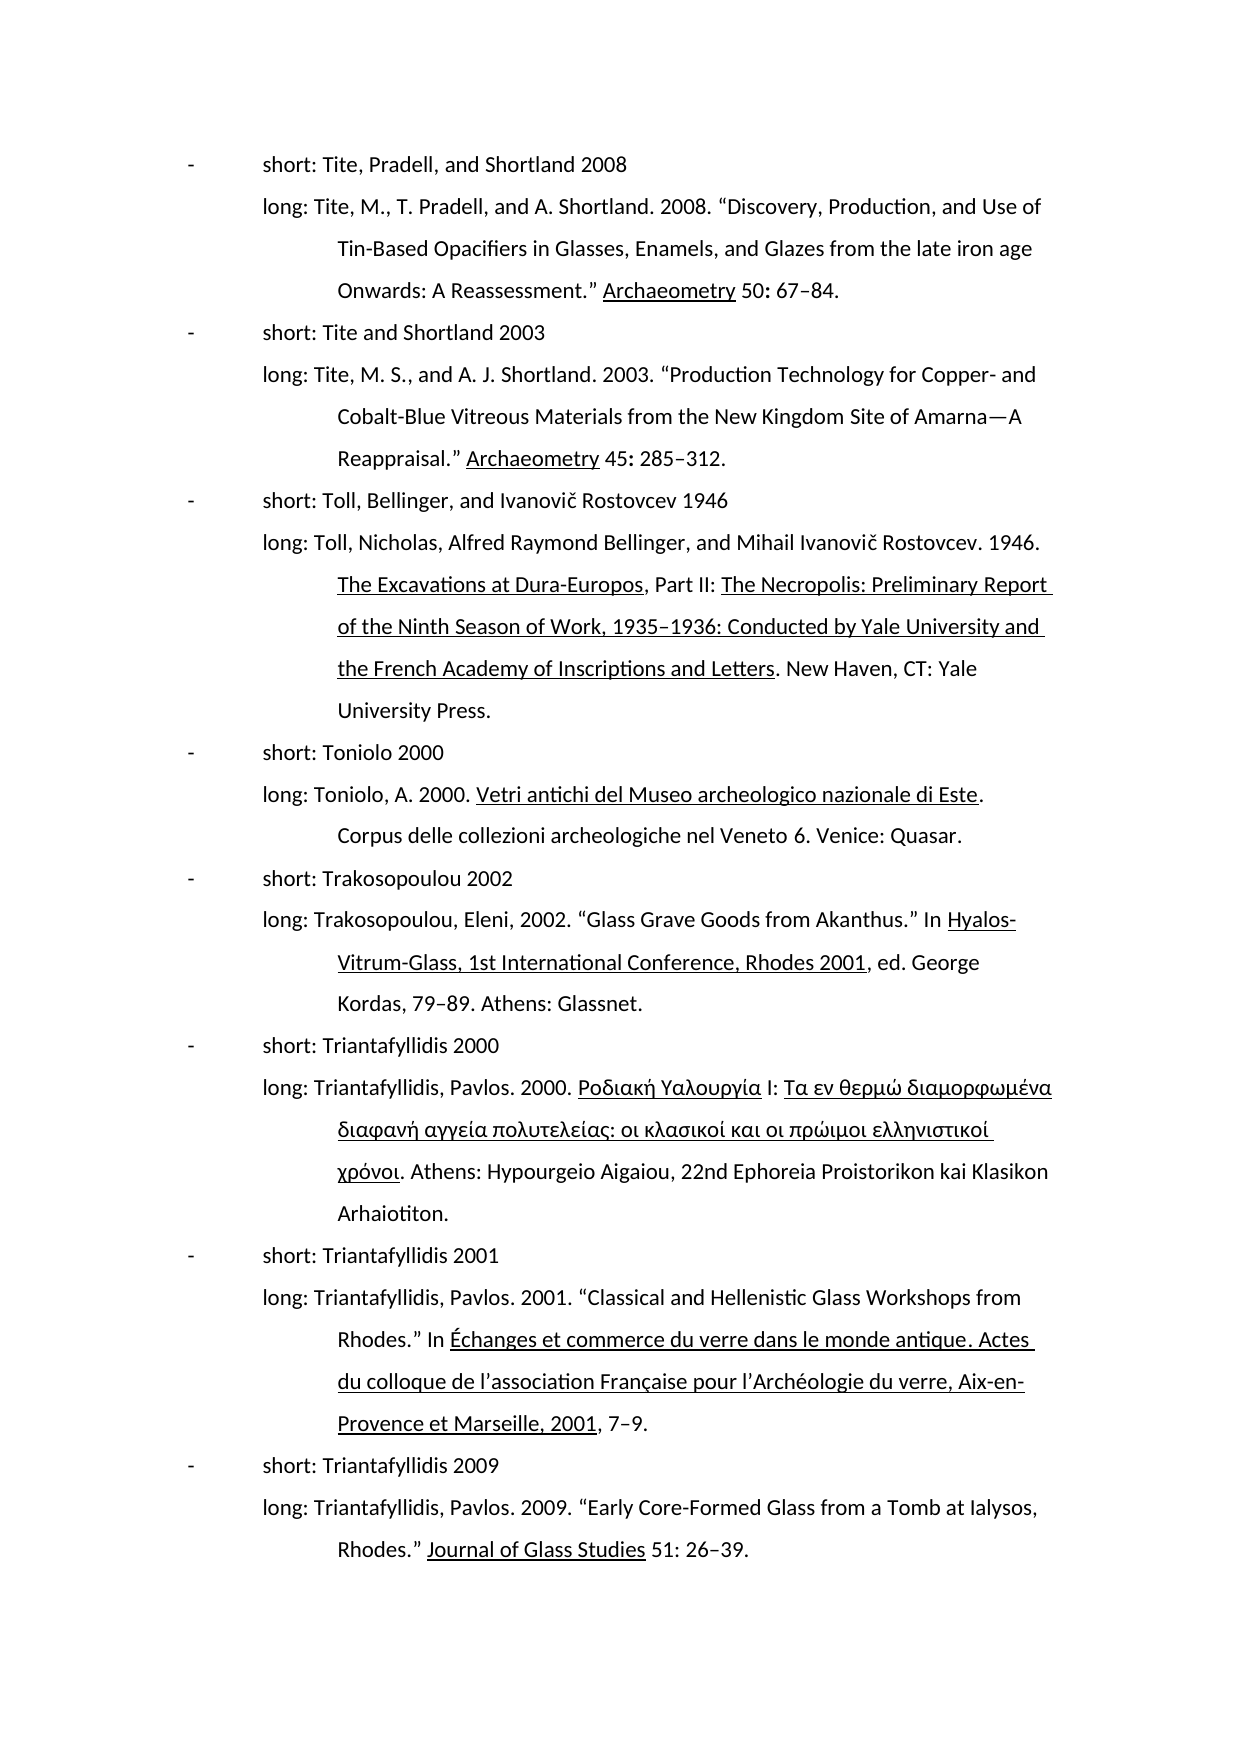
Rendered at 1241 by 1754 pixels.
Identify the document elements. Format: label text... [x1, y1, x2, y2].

text - short: Trakosopoulou 2002 [187, 864, 1053, 892]
text long: Triantafyllidis, Pavlos. 2001. “Classical and Hellenistic Glass Workshops from Rhodes.” In Échanges et commerce du verre dans le monde antique. Actes du colloque de l’association Française pour l’Archéologie du verre, Aix-en-Provence et Marseille, 2001, 7–9. [262, 1283, 1053, 1437]
text - short: Toll, Bellinger, and Ivanovič Rostovcev 1946 [187, 486, 1053, 514]
text long: Trakosopoulou, Eleni, 2002. “Glass Grave Goods from Akanthus.” In Hyalos-Vitrum-Glass, 1st International Conference, Rhodes 2001, ed. George Kordas, 79–89. Athens: Glassnet. [262, 906, 1053, 1018]
text - short: Tite and Shortland 2003 [187, 318, 1053, 346]
text long: Toll, Nicholas, Alfred Raymond Bellinger, and Mihail Ivanovič Rostovcev. 1946. The Excavations at Dura-Europos, Part II: The Necropolis: Preliminary Report of the Ninth Season of Work, 1935–1936: Conducted by Yale University and the French Academy of Inscriptions and Letters. New Haven, CT: Yale University Press. [262, 528, 1053, 724]
text - short: Tite, Pradell, and Shortland 2008 [187, 150, 1053, 178]
text - short: Toniolo 2000 [187, 738, 1053, 766]
text - short: Triantafyllidis 2000 [187, 1032, 1053, 1059]
text long: Triantafyllidis, Pavlos. 2000. Ροδιακή Υαλουργία Ι: Τα εν θερμώ διαμορφωμένα διαφανή αγγεία πολυτελείας: οι κλασικοί και οι πρώιμοι ελληνιστικοί χρόνοι. Athens: Hypourgeio Aigaiou, 22nd Ephoreia Proistorikon kai Klasikon Arhaiotiton. [262, 1073, 1053, 1227]
text long: Tite, M., T. Pradell, and A. Shortland. 2008. “Discovery, Production, and Use of Tin-Based Opacifiers in Glasses, Enamels, and Glazes from the late iron age Onwards: A Reassessment.” Archaeometry 50: 67–84. [262, 192, 1053, 304]
text long: Triantafyllidis, Pavlos. 2009. “Early Core-Formed Glass from a Tomb at Ialysos, Rhodes.” Journal of Glass Studies 51: 26–39. [262, 1493, 1053, 1563]
text long: Toniolo, A. 2000. Vetri antichi del Museo archeologico nazionale di Este. Corpus delle collezioni archeologiche nel Veneto 6. Venice: Quasar. [262, 780, 1053, 850]
text - short: Triantafyllidis 2009 [187, 1451, 1053, 1479]
text long: Tite, M. S., and A. J. Shortland. 2003. “Production Technology for Copper- and Cobalt-Blue Vitreous Materials from the New Kingdom Site of Amarna—A Reappraisal.” Archaeometry 45: 285–312. [262, 360, 1053, 472]
text - short: Triantafyllidis 2001 [187, 1241, 1053, 1269]
